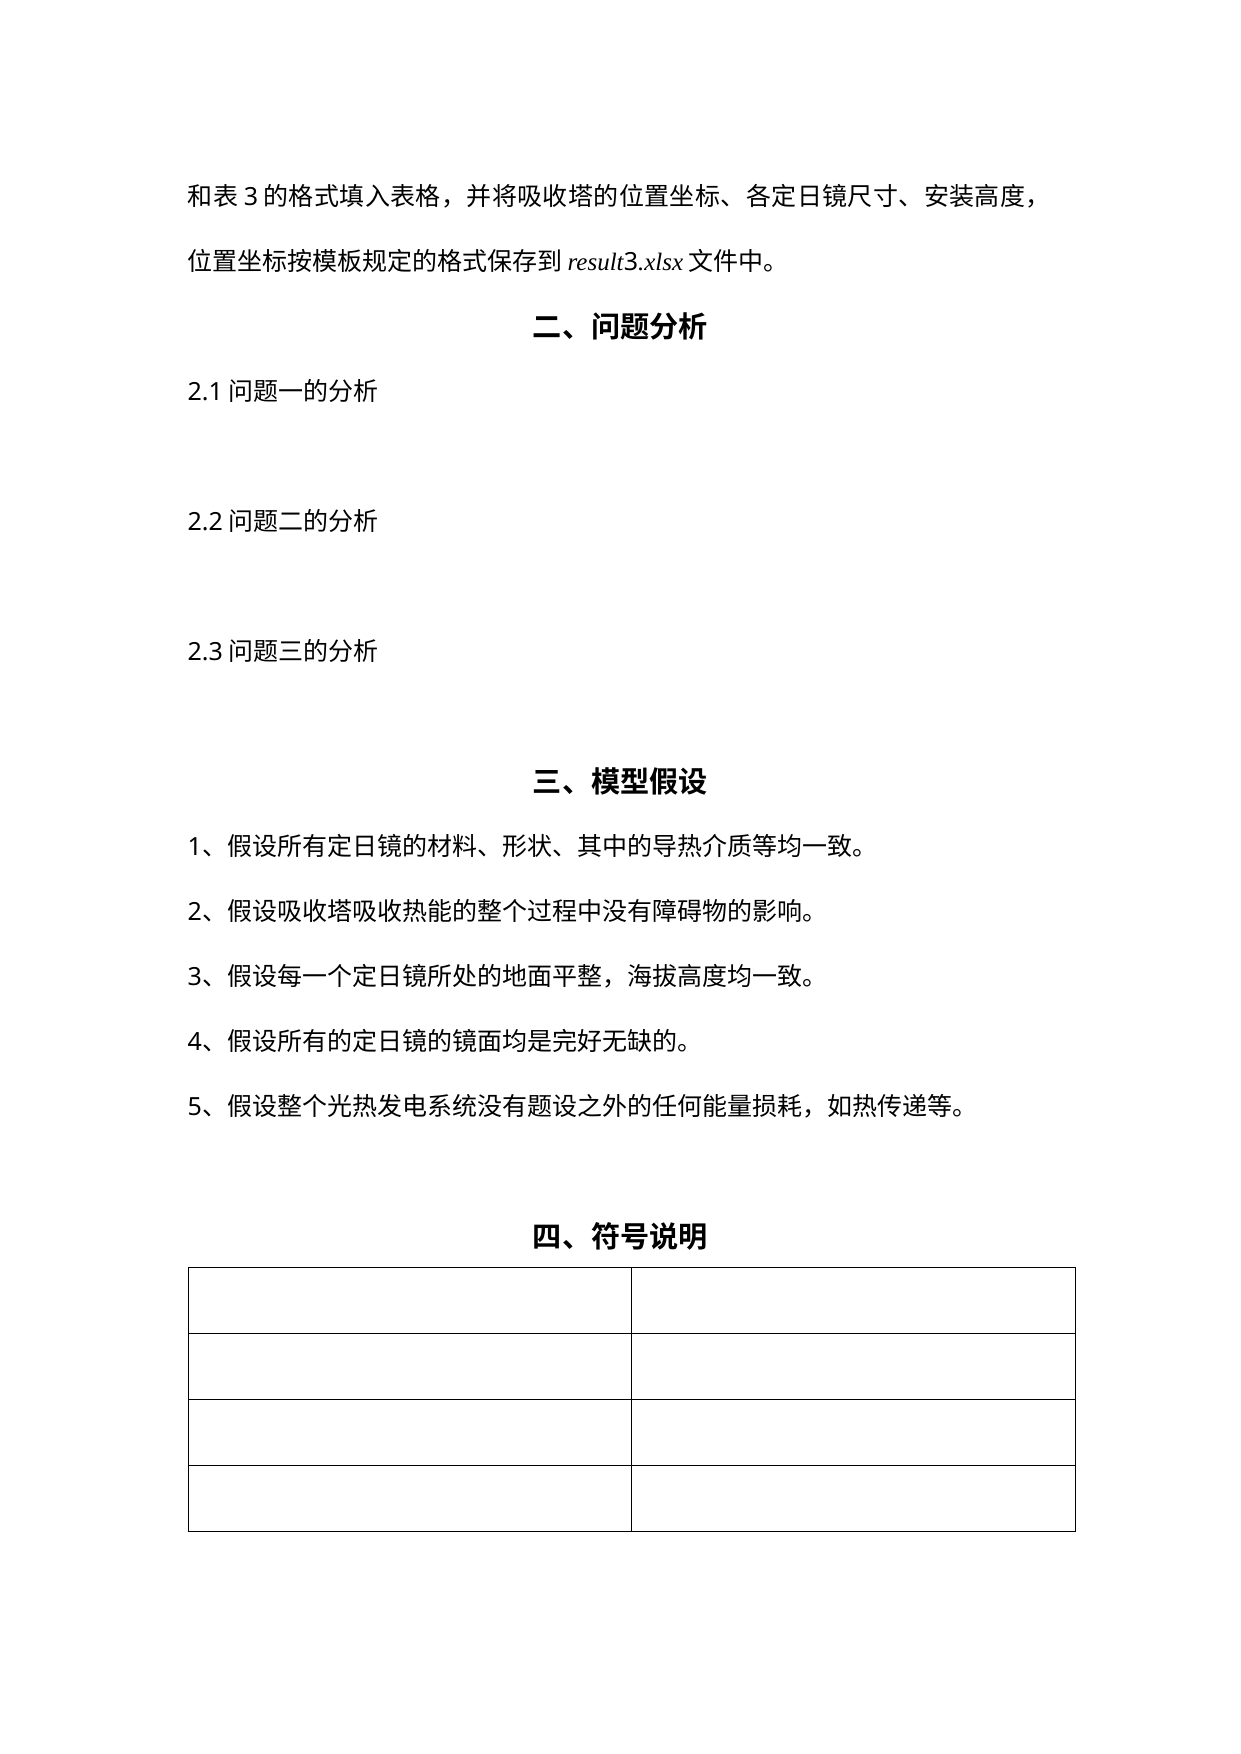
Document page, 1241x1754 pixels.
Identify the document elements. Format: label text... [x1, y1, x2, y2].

table_cell [189, 1466, 631, 1531]
text 5、假设整个光热发电系统没有题设之外的任何能量损耗，如热传递等。 [187, 1072, 1053, 1137]
text 1、假设所有定日镜的材料、形状、其中的导热介质等均一致。 [187, 812, 1053, 877]
text 2.1问题一的分析 [187, 357, 1053, 422]
table_cell [632, 1466, 1075, 1531]
text 3、假设每一个定日镜所处的地面平整，海拔高度均一致。 [187, 942, 1053, 1007]
table_header [632, 1268, 1075, 1333]
table_cell [189, 1400, 631, 1465]
table_cell [632, 1400, 1075, 1465]
text 2、假设吸收塔吸收热能的整个过程中没有障碍物的影响。 [187, 877, 1053, 942]
text 三、模型假设 [187, 747, 1053, 812]
text 二、问题分析 [187, 292, 1053, 357]
table_header [189, 1268, 631, 1333]
table_cell [189, 1334, 631, 1399]
text 2.3问题三的分析 [187, 617, 1053, 682]
list 四、符号说明 [187, 1202, 1053, 1267]
table_cell [632, 1334, 1075, 1399]
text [187, 162, 1053, 292]
text 4、假设所有的定日镜的镜面均是完好无缺的。 [187, 1007, 1053, 1072]
text 2.2问题二的分析 [187, 487, 1053, 552]
